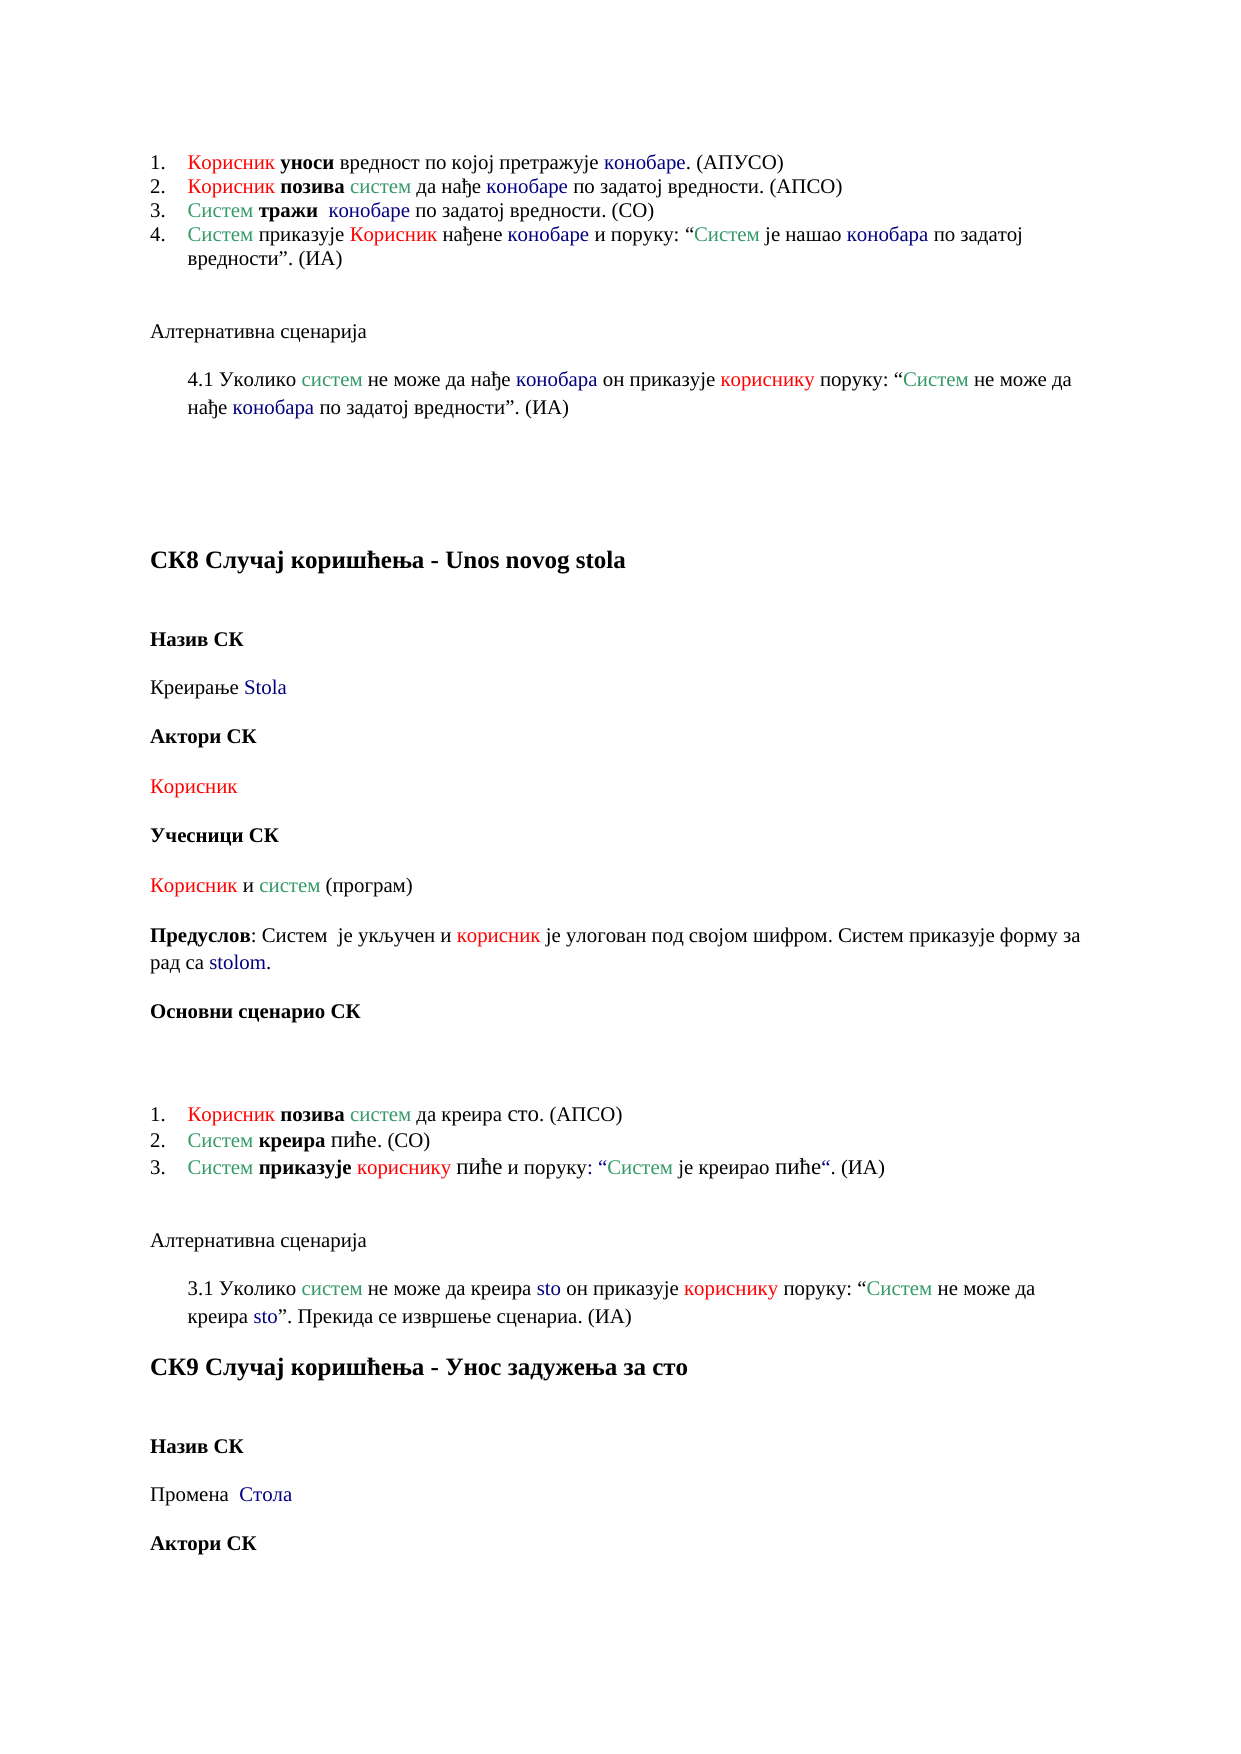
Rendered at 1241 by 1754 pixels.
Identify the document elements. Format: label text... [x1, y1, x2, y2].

text Промена Стола [150, 1482, 1090, 1506]
text Актори СК [150, 724, 1090, 748]
list Корисник уноси вредност по којој претражује конобаре. (АПУСО) [150, 150, 1090, 174]
text Корисник и систем (програм) [150, 872, 1090, 898]
text Актори СК [150, 1530, 1090, 1554]
text Учесници СК [150, 823, 1090, 847]
text Предуслов: Систем је укључен и корисник je улогован под својом шифром. Систем приказује форму за рад са stolom. [150, 923, 1090, 974]
subtitle СК9 Случај коришћења - Унос задужења за сто [150, 1352, 1090, 1381]
list Систем приказује кориснику пиће и поруку: “Систем је креирао пиће“. (ИА) [150, 1153, 1090, 1179]
text 3.1 Уколико систем не може да креира sto он приказује кориснику поруку: “Систем не може да креира sto”. Прекида се извршење сценариа. (ИА) [187, 1276, 1090, 1328]
text Основни сценарио СК [150, 999, 1090, 1023]
text Алтернативна сценарија [150, 1228, 1090, 1252]
text Назив СК [150, 1433, 1090, 1458]
list Систем приказује Корисник нађене конобаре и поруку: “Систем је нашао конобара по задатој вредности”. (ИА) [150, 222, 1090, 270]
list Систем тражи конобаре по задатој вредности. (СО) [150, 198, 1090, 222]
text Алтернативна сценарија [150, 319, 1090, 343]
text Корисник [150, 772, 1090, 798]
list Систем креира пиће. (СО) [150, 1126, 1090, 1153]
text Креирање Stola [150, 675, 1090, 699]
list Корисник позива систем да нађе конобаре по задатој вредности. (АПСО) [150, 174, 1090, 198]
subtitle СК8 Случај коришћења - Unos novog stola [150, 545, 1090, 574]
text 4.1 Уколико систем не може да нађе конобара он приказује кориснику поруку: “Систем не може да нађе конобара по задатој вредности”. (ИА) [187, 367, 1090, 419]
list Корисник позива систем да креира сто. (АПСО) [150, 1100, 1090, 1126]
text Назив СК [150, 627, 1090, 651]
